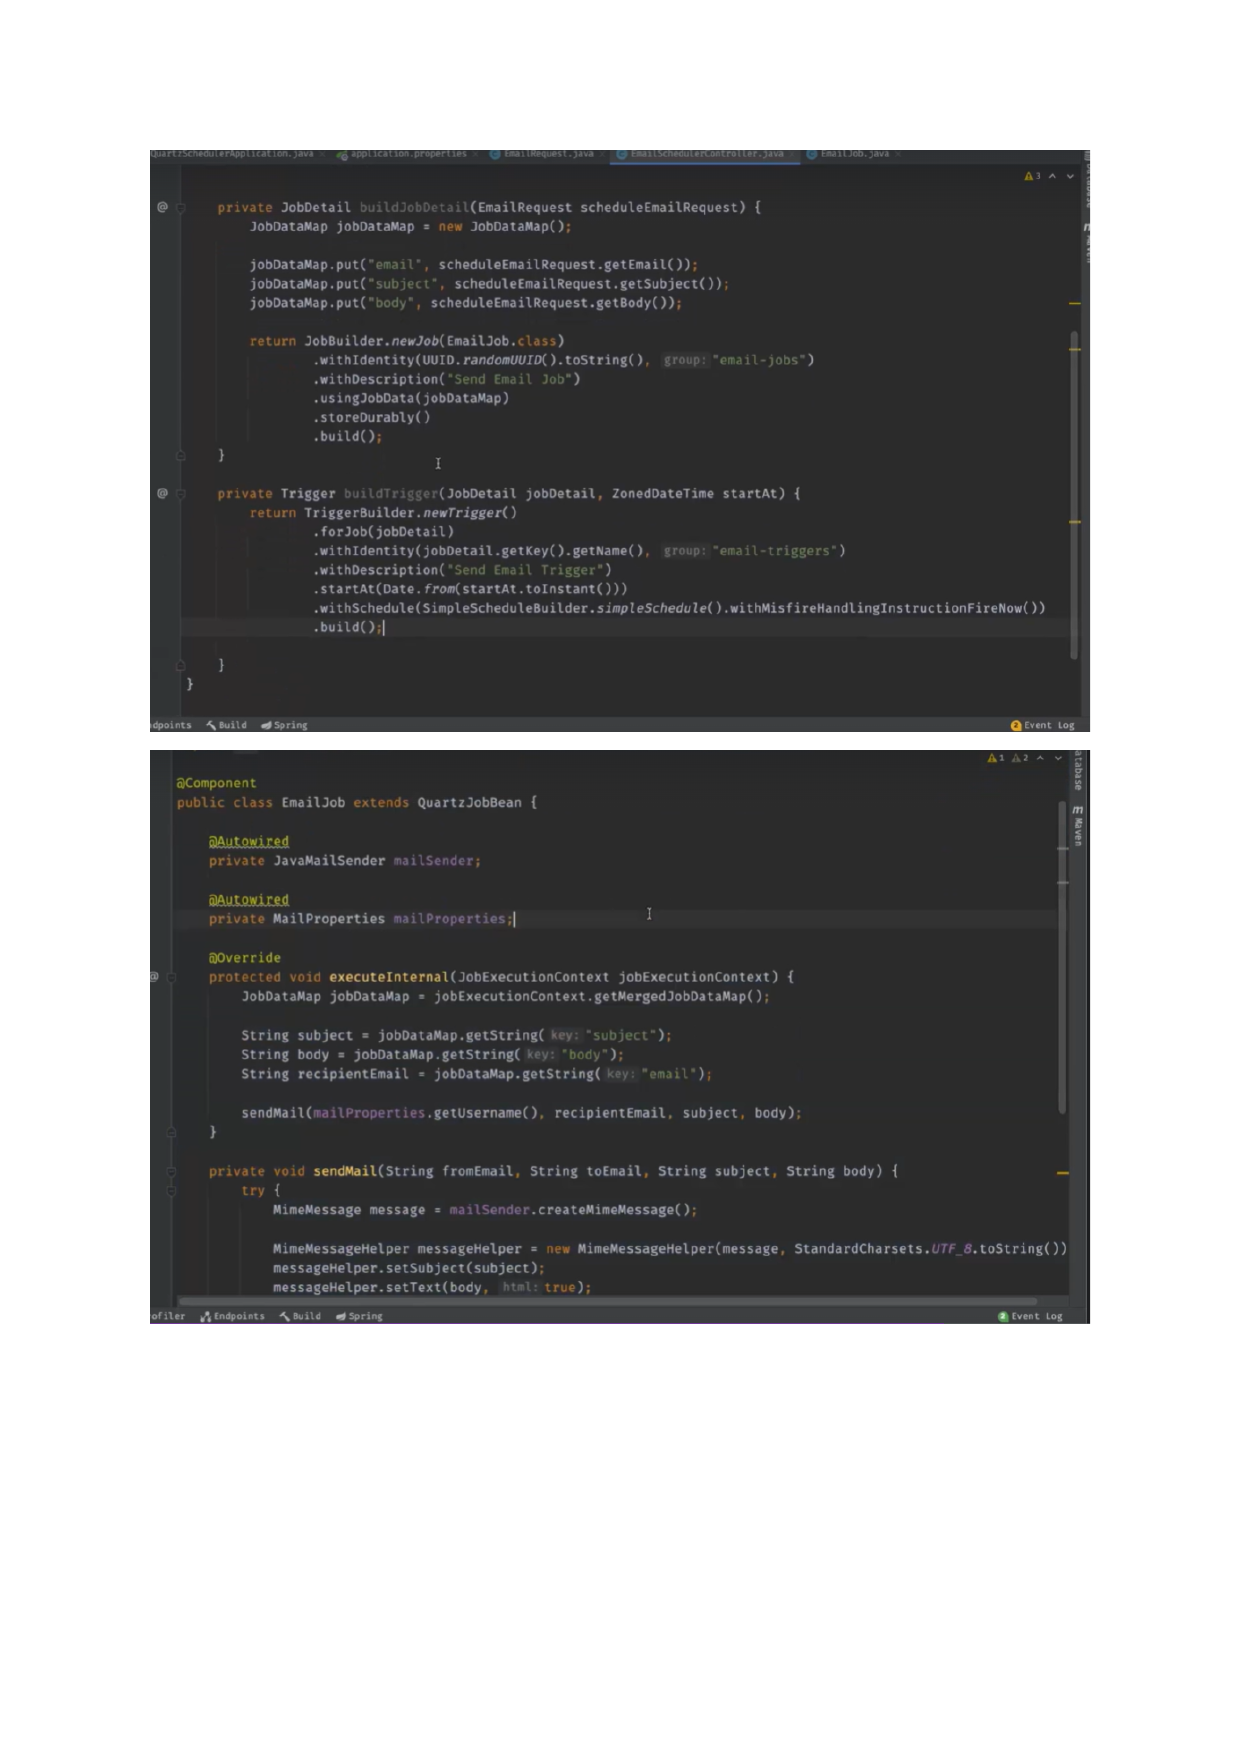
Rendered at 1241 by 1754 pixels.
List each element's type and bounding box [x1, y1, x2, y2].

picture [150, 750, 1091, 1324]
picture [150, 150, 1091, 732]
